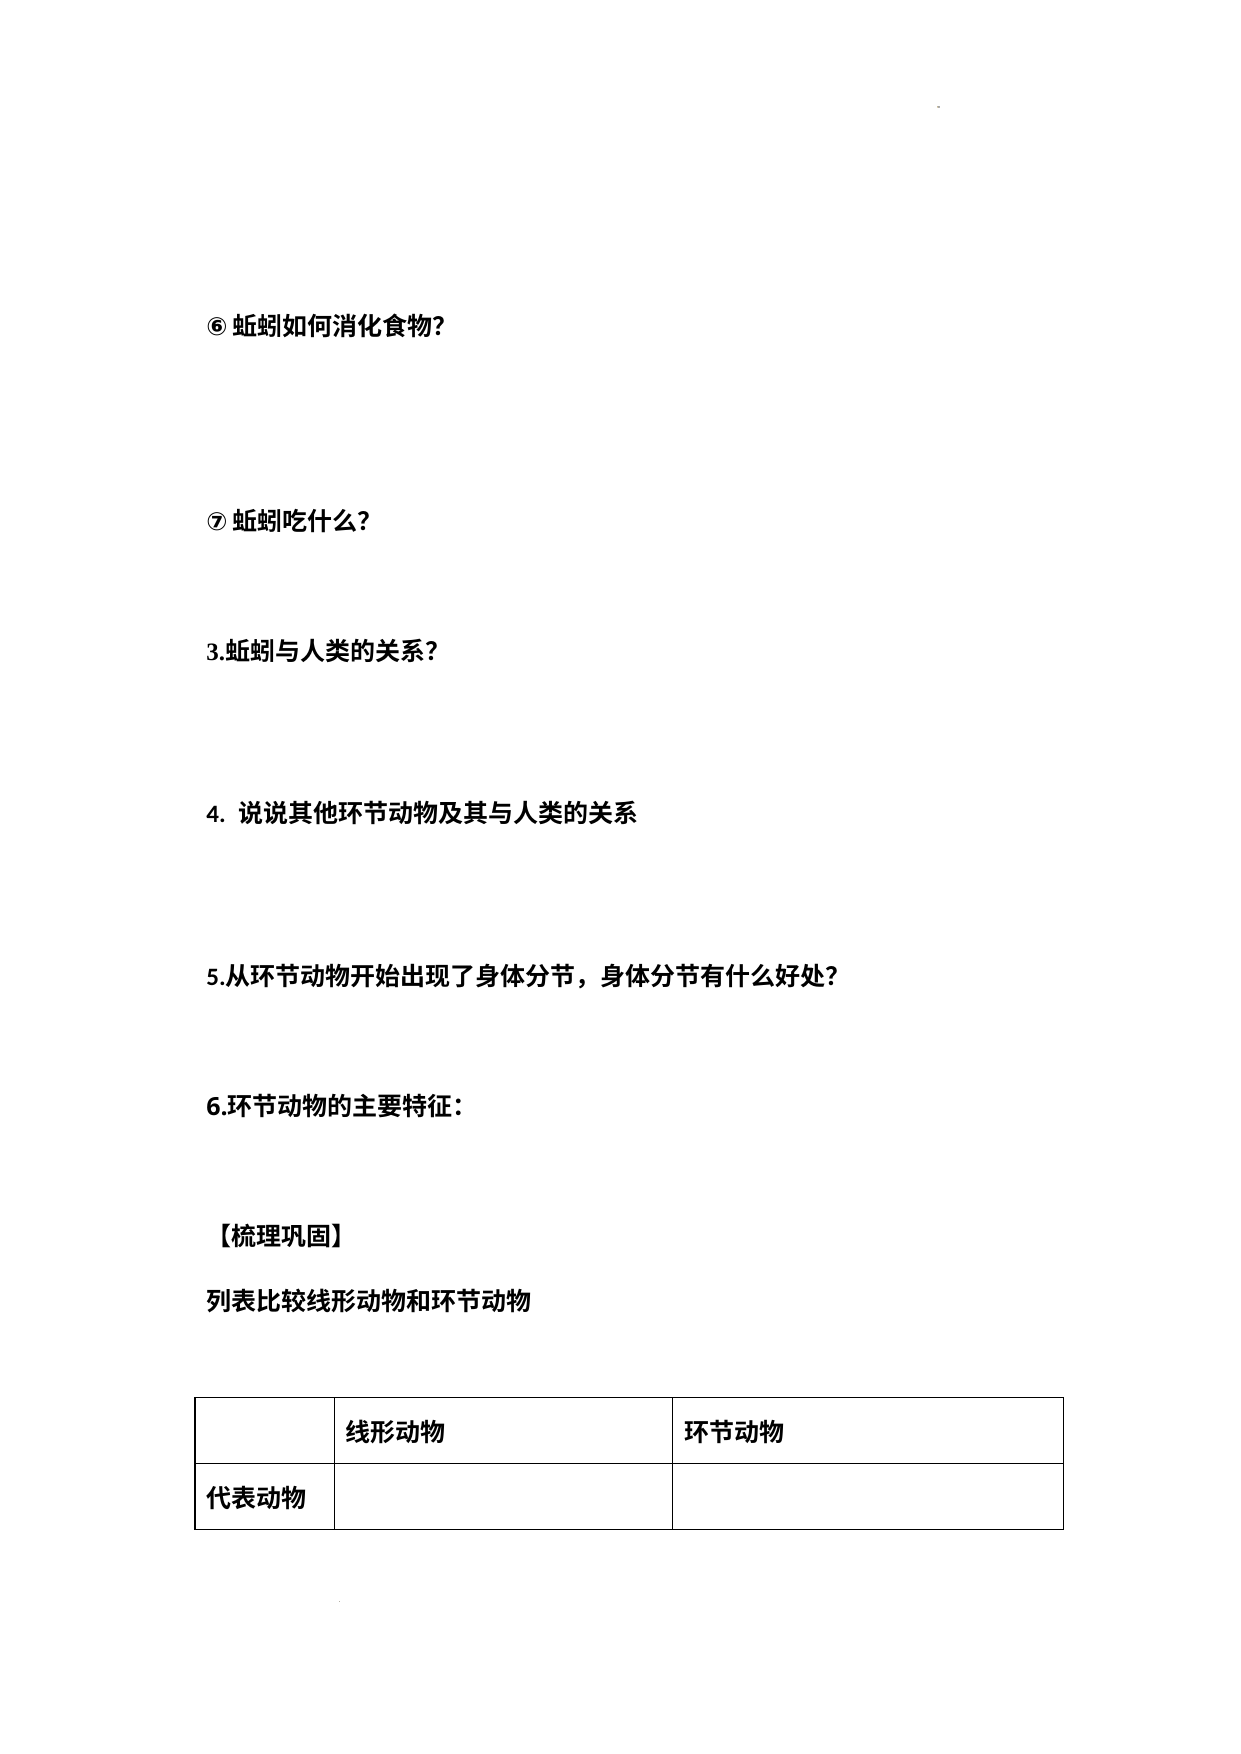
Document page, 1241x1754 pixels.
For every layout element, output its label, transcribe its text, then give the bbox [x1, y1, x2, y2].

table_cell [335, 1464, 672, 1529]
table_cell 代表动物 [196, 1464, 334, 1529]
list 6.环节动物的主要特征： [206, 1072, 1029, 1137]
list 3.蚯蚓与人类的关系？ [206, 617, 1029, 682]
table_header 环节动物 [673, 1398, 1063, 1463]
text 【梳理巩固】 [206, 1202, 1053, 1267]
list 5.从环节动物开始出现了身体分节，身体分节有什么好处？ [206, 942, 1053, 1007]
table_cell [673, 1464, 1063, 1529]
table_header [196, 1398, 334, 1463]
text ⑦蚯蚓吃什么？ [206, 487, 1053, 552]
table_header 线形动物 [335, 1398, 672, 1463]
text 列表比较线形动物和环节动物 [206, 1267, 1053, 1332]
list 说说其他环节动物及其与人类的关系 [206, 779, 1053, 844]
text ⑥蚯蚓如何消化食物？ [206, 292, 1053, 357]
